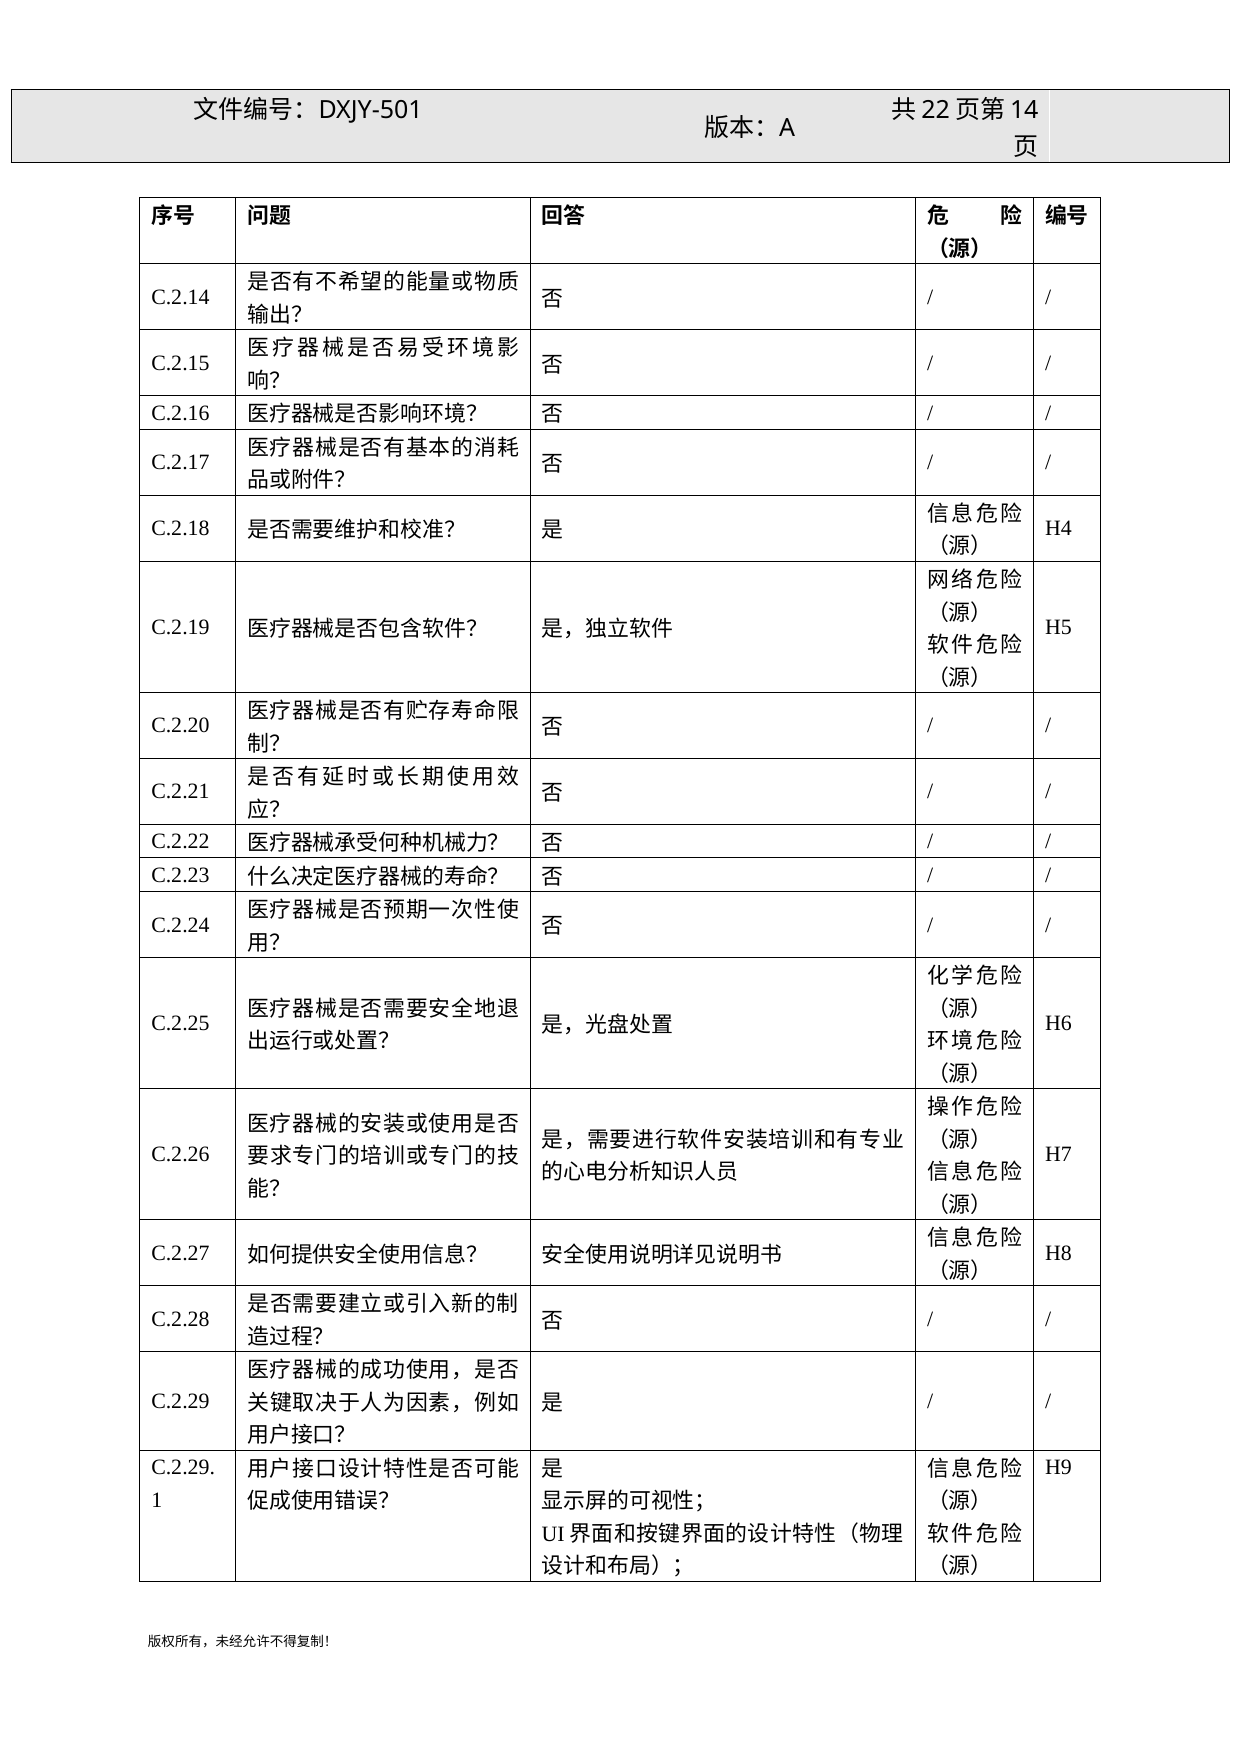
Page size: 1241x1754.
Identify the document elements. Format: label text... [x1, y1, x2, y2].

table_cell C.2.21 [140, 759, 235, 824]
table_cell 操作危险（源） 信息危险（源） [916, 1089, 1033, 1219]
table_header 危险（源） [916, 198, 1033, 263]
table_cell / [1034, 430, 1100, 494]
table_cell C.2.16 [140, 396, 235, 428]
table_cell / [1034, 396, 1100, 428]
table_cell 医疗器械的成功使用，是否关键取决于人为因素，例如用户接口？ [236, 1352, 530, 1449]
table_cell 否 [531, 759, 915, 824]
table_cell 否 [531, 264, 915, 329]
table_cell C.2.23 [140, 858, 235, 891]
table_cell / [916, 1352, 1033, 1449]
table_cell C.2.18 [140, 496, 235, 561]
table_cell 医疗器械承受何种机械力？ [236, 825, 530, 857]
table_cell / [1034, 1286, 1100, 1351]
table_cell 否 [531, 430, 915, 494]
table_cell 否 [531, 892, 915, 957]
table_cell 是 [531, 496, 915, 561]
table_cell 医疗器械是否包含软件？ [236, 562, 530, 692]
table_cell 安全使用说明详见说明书 [531, 1220, 915, 1285]
table_cell 是否需要维护和校准？ [236, 496, 530, 561]
table_cell / [916, 892, 1033, 957]
table_cell 否 [531, 693, 915, 758]
table_cell 医疗器械是否有基本的消耗品或附件？ [236, 430, 530, 494]
table_cell 是 [531, 1352, 915, 1449]
table_header 序号 [140, 198, 235, 263]
table_cell 否 [531, 1286, 915, 1351]
table_cell / [1034, 759, 1100, 824]
table_cell / [916, 825, 1033, 857]
table_cell 是否有延时或长期使用效应？ [236, 759, 530, 824]
table_cell C.2.26 [140, 1089, 235, 1219]
table_cell C.2.29.1 [140, 1451, 235, 1581]
table_cell 否 [531, 825, 915, 857]
table_cell C.2.19 [140, 562, 235, 692]
table_cell 医疗器械是否易受环境影响？ [236, 330, 530, 395]
table_cell 是，光盘处置 [531, 958, 915, 1088]
table_cell H9 [1034, 1451, 1100, 1581]
table_cell 信息危险（源） 软件危险（源） [916, 1451, 1033, 1581]
table_cell / [916, 330, 1033, 395]
table_cell C.2.25 [140, 958, 235, 1088]
table_cell / [916, 858, 1033, 891]
table_cell C.2.14 [140, 264, 235, 329]
table_cell 是，独立软件 [531, 562, 915, 692]
table_cell / [916, 1286, 1033, 1351]
table_cell C.2.20 [140, 693, 235, 758]
table_cell C.2.27 [140, 1220, 235, 1285]
table_cell 用户接口设计特性是否可能促成使用错误？ [236, 1451, 530, 1581]
table_cell H8 [1034, 1220, 1100, 1285]
table_cell / [916, 693, 1033, 758]
table_cell 什么决定医疗器械的寿命？ [236, 858, 530, 891]
table_cell C.2.24 [140, 892, 235, 957]
table_cell / [916, 396, 1033, 428]
table_cell 医疗器械是否影响环境？ [236, 396, 530, 428]
table_cell H5 [1034, 562, 1100, 692]
table_cell / [916, 759, 1033, 824]
table_cell / [916, 264, 1033, 329]
table_cell 化学危险（源） 环境危险（源） [916, 958, 1033, 1088]
table_cell 医疗器械的安装或使用是否要求专门的培训或专门的技能？ [236, 1089, 530, 1219]
table_cell C.2.29 [140, 1352, 235, 1449]
table_header 编号 [1034, 198, 1100, 263]
table_cell 信息危险（源） [916, 496, 1033, 561]
table_cell 医疗器械是否需要安全地退出运行或处置？ [236, 958, 530, 1088]
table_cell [531, 1451, 915, 1581]
table_cell H7 [1034, 1089, 1100, 1219]
table_cell / [1034, 1352, 1100, 1449]
table_cell / [1034, 825, 1100, 857]
table_cell 是否需要建立或引入新的制造过程？ [236, 1286, 530, 1351]
table_cell / [916, 430, 1033, 494]
table_cell 医疗器械是否有贮存寿命限制？ [236, 693, 530, 758]
table_cell / [1034, 892, 1100, 957]
table_cell 否 [531, 858, 915, 891]
table_header 回答 [531, 198, 915, 263]
table_cell / [1034, 858, 1100, 891]
table_header 问题 [236, 198, 530, 263]
table_cell 网络危险（源） 软件危险（源） [916, 562, 1033, 692]
table_cell 如何提供安全使用信息？ [236, 1220, 530, 1285]
table_cell H6 [1034, 958, 1100, 1088]
table_cell 医疗器械是否预期一次性使用？ [236, 892, 530, 957]
table_cell C.2.15 [140, 330, 235, 395]
table_cell / [1034, 264, 1100, 329]
table_cell C.2.17 [140, 430, 235, 494]
table_cell H4 [1034, 496, 1100, 561]
table_cell / [1034, 330, 1100, 395]
table_cell C.2.22 [140, 825, 235, 857]
table_cell 是，需要进行软件安装培训和有专业的心电分析知识人员 [531, 1089, 915, 1219]
table_cell 否 [531, 330, 915, 395]
table_cell C.2.28 [140, 1286, 235, 1351]
table_cell / [1034, 693, 1100, 758]
table_cell 是否有不希望的能量或物质输出？ [236, 264, 530, 329]
table_cell 否 [531, 396, 915, 428]
table_cell 信息危险（源） [916, 1220, 1033, 1285]
